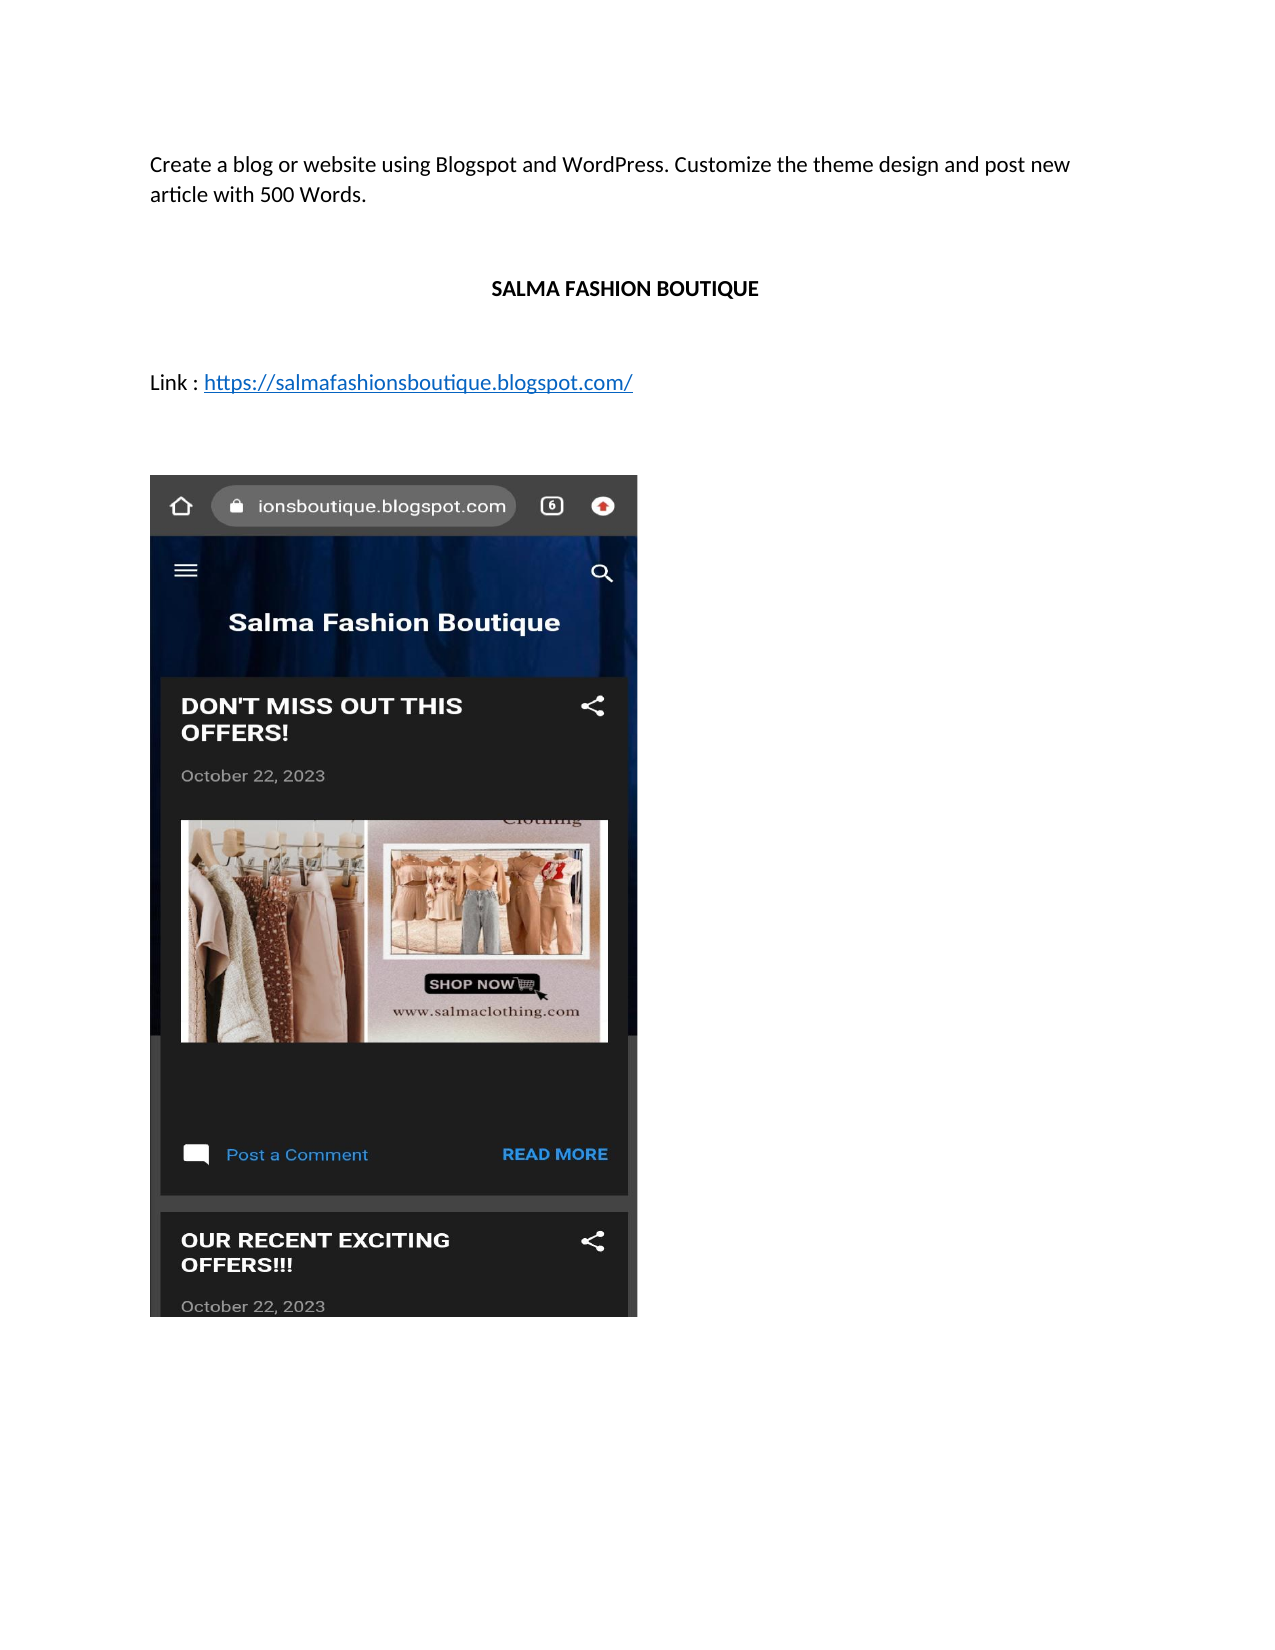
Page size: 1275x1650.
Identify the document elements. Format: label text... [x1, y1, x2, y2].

text Link : https://salmafashionsboutique.blogspot.com/ [150, 368, 1125, 396]
picture [150, 475, 638, 1317]
text Create a blog or website using Blogspot and WordPress. Customize the theme design and post new article with 500 Words. [150, 150, 1125, 208]
text SALMA FASHION BOUTIQUE [150, 274, 1125, 302]
